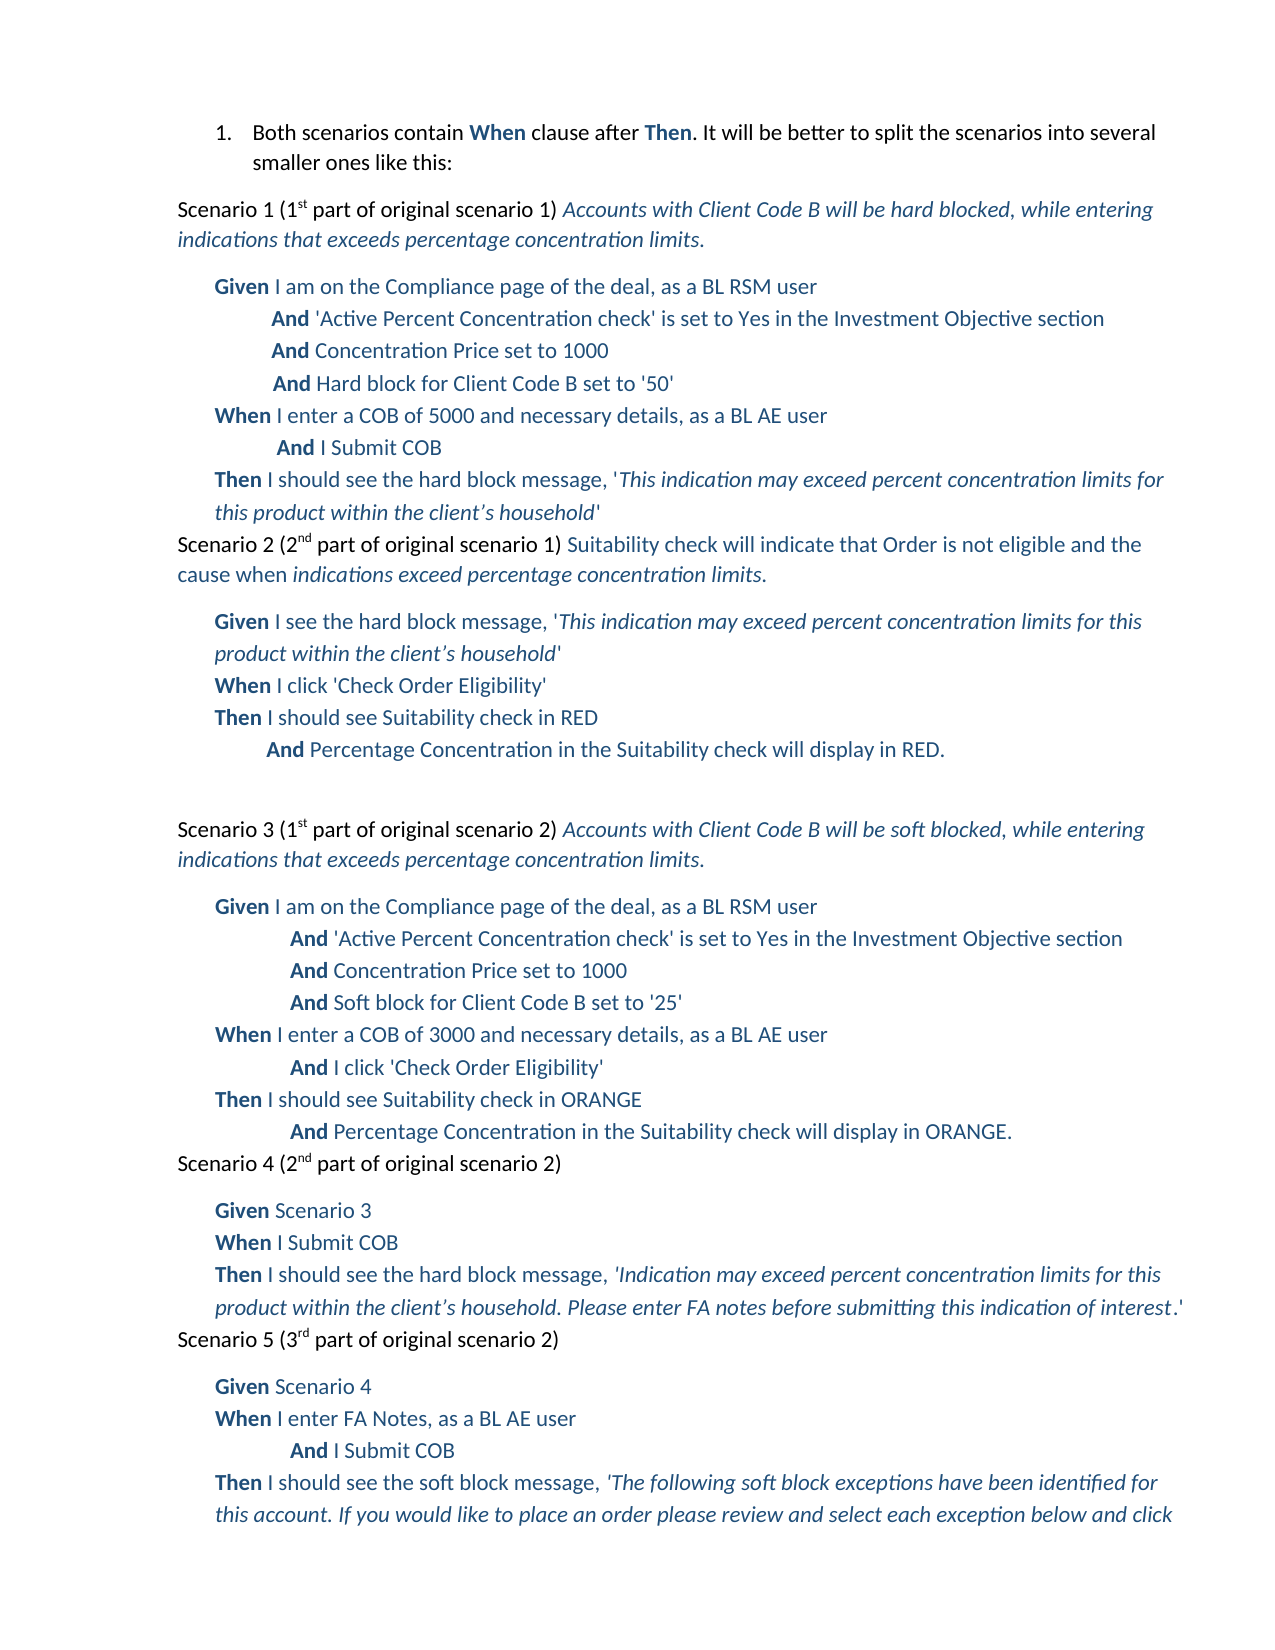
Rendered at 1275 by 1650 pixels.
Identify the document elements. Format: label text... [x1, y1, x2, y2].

text Scenario 5 (3rd part of original scenario 2) [177, 1325, 1186, 1353]
text Scenario 3 (1st part of original scenario 2) Accounts with Client Code B will be soft blocked, while entering indications that exceeds percentage concentration limits. [177, 815, 1186, 873]
text And Soft block for Client Code B set to '25' [252, 988, 1186, 1016]
text And Concentration Price set to 1000 [252, 956, 1186, 984]
text Given Scenario 4 [215, 1372, 1186, 1400]
text And Percentage Concentration in the Suitability check will display in RED. [214, 736, 1186, 764]
text When I enter FA Notes, as a BL AE user [215, 1404, 1186, 1432]
text When I enter a COB of 5000 and necessary details, as a BL AE user [214, 401, 1186, 429]
text Given I am on the Compliance page of the deal, as a BL RSM user [214, 272, 1186, 300]
text Scenario 4 (2nd part of original scenario 2) [177, 1149, 1186, 1177]
text And I Submit COB [290, 1436, 1186, 1464]
text And 'Active Percent Concentration check' is set to Yes in the Investment Objective section [214, 304, 1186, 332]
text Given I am on the Compliance page of the deal, as a BL RSM user [215, 892, 1186, 920]
text Then I should see Suitability check in ORANGE [215, 1085, 1186, 1113]
text And I click 'Check Order Eligibility' [290, 1053, 1186, 1081]
text And Concentration Price set to 1000 [214, 337, 1186, 365]
text When I click 'Check Order Eligibility' [214, 671, 1186, 699]
text Given I see the hard block message, 'This indication may exceed percent concentration limits for this product within the client’s household' [214, 607, 1186, 667]
text And Hard block for Client Code B set to '50' [214, 369, 1186, 397]
text Then I should see the hard block message, 'Indication may exceed percent concentration limits for this product within the client’s household. Please enter FA notes before submitting this indication of interest.' [215, 1261, 1186, 1321]
text Given Scenario 3 [215, 1196, 1186, 1224]
text Then I should see the hard block message, 'This indication may exceed percent concentration limits for this product within the client’s household' [214, 465, 1186, 526]
text When I Submit COB [215, 1228, 1186, 1256]
text Scenario 1 (1st part of original scenario 1) Accounts with Client Code B will be hard blocked, while entering indications that exceeds percentage concentration limits. [177, 195, 1186, 253]
text And 'Active Percent Concentration check' is set to Yes in the Investment Objective section [290, 924, 1186, 952]
text When I enter a COB of 3000 and necessary details, as a BL AE user [215, 1021, 1186, 1048]
text And Percentage Concentration in the Suitability check will display in ORANGE. [290, 1117, 1186, 1145]
text And I Submit COB [214, 433, 1186, 461]
list Both scenarios contain When clause after Then. It will be better to split the scenarios into several smaller ones like this: [215, 118, 1186, 176]
text Then I should see Suitability check in RED [214, 703, 1186, 731]
text Scenario 2 (2nd part of original scenario 1) Suitability check will indicate that Order is not eligible and the cause when indications exceed percentage concentration limits. [177, 530, 1186, 588]
